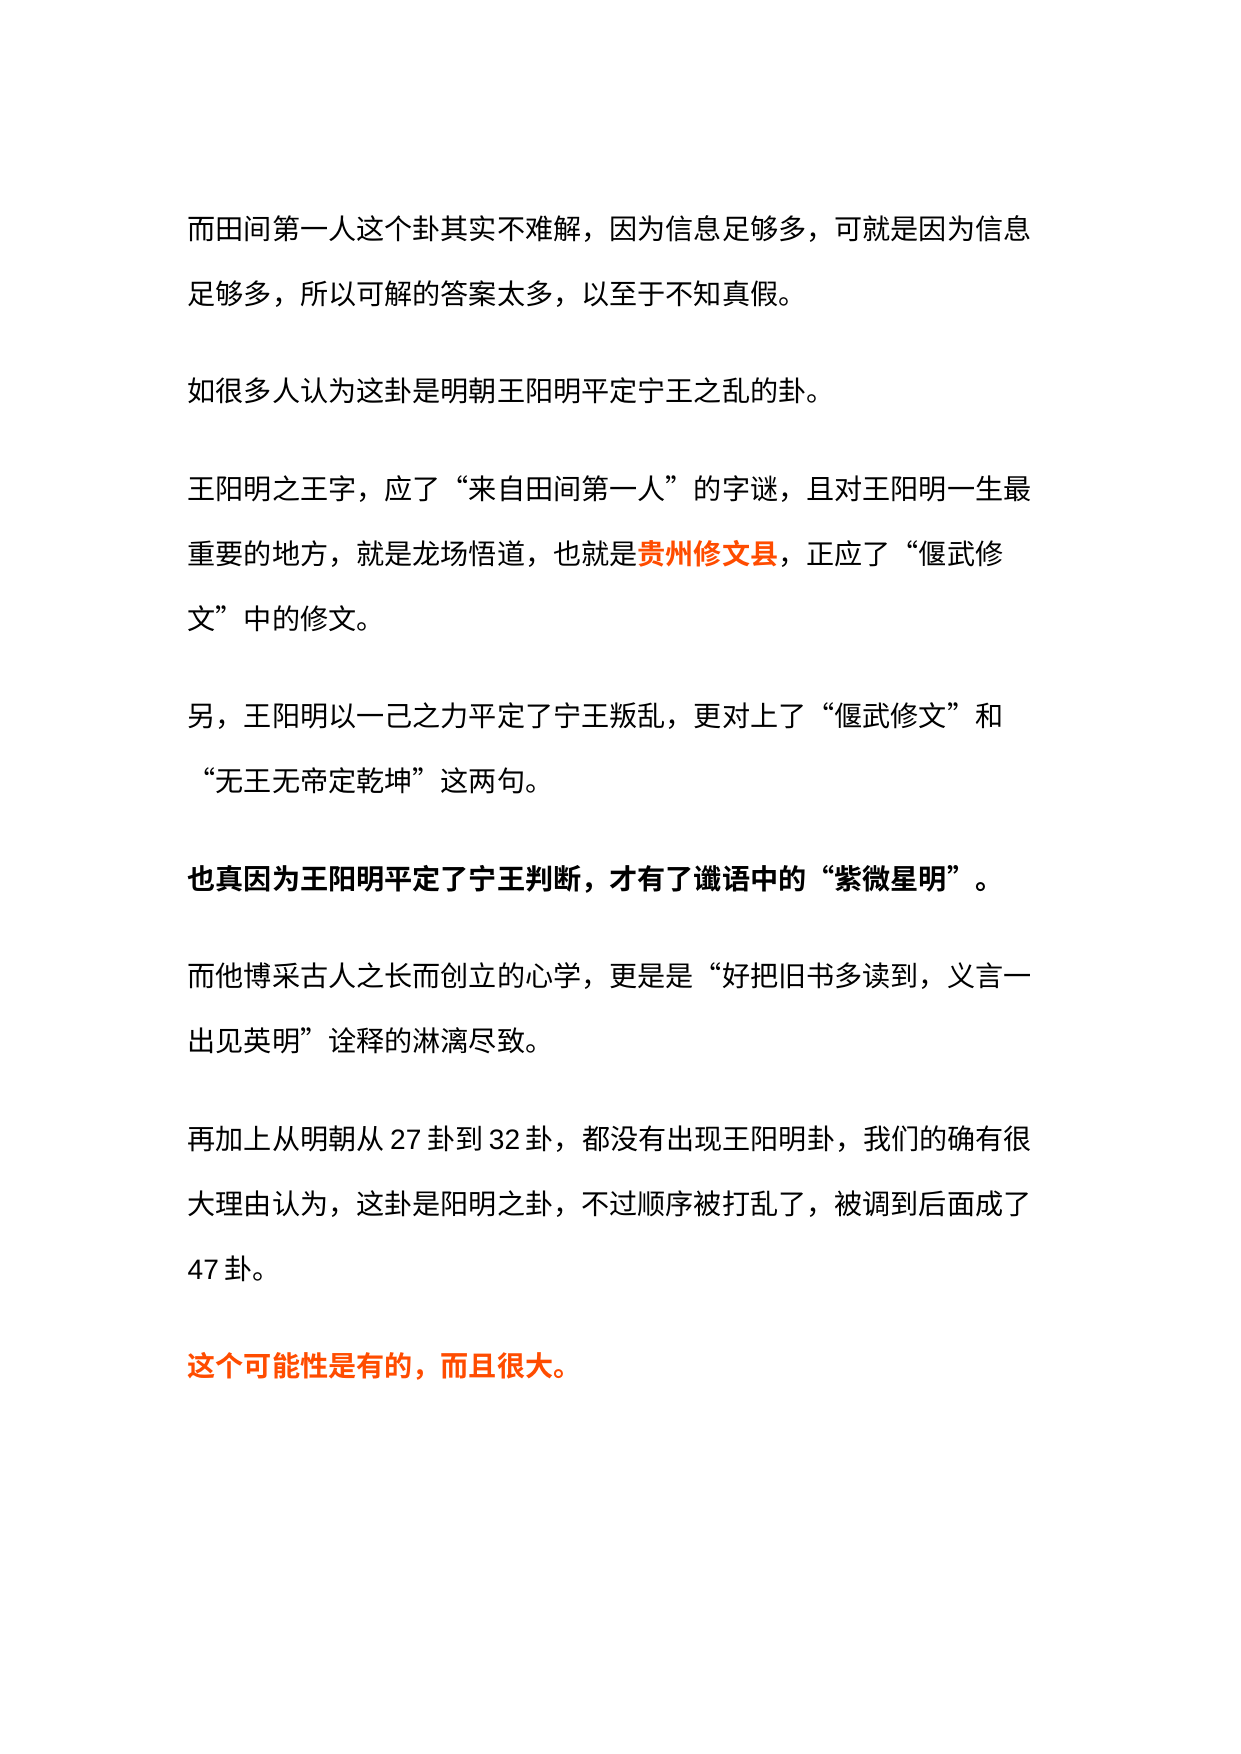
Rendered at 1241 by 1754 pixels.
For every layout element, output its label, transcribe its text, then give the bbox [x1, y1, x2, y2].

text 另，王阳明以一己之力平定了宁王叛乱，更对上了“偃武修文”和“无王无帝定乾坤”这两句。 [187, 682, 1053, 812]
text 而田间第一人这个卦其实不难解，因为信息足够多，可就是因为信息足够多，所以可解的答案太多，以至于不知真假。 [187, 194, 1053, 324]
text 也真因为王阳明平定了宁王判断，才有了谶语中的“紫微星明”。 [187, 844, 1053, 909]
text 王阳明之王字，应了“来自田间第一人”的字谜，且对王阳明一生最重要的地方，就是龙场悟道，也就是贵州修文县，正应了“偃武修文”中的修文。 [187, 454, 1053, 649]
text 这个可能性是有的，而且很大。 [187, 1332, 1053, 1397]
text 再加上从明朝从27卦到32卦，都没有出现王阳明卦，我们的确有很大理由认为，这卦是阳明之卦，不过顺序被打乱了，被调到后面成了47卦。 [187, 1104, 1053, 1299]
text 如很多人认为这卦是明朝王阳明平定宁王之乱的卦。 [187, 357, 1053, 422]
text 而他博采古人之长而创立的心学，更是是“好把旧书多读到，义言一出见英明”诠释的淋漓尽致。 [187, 942, 1053, 1072]
